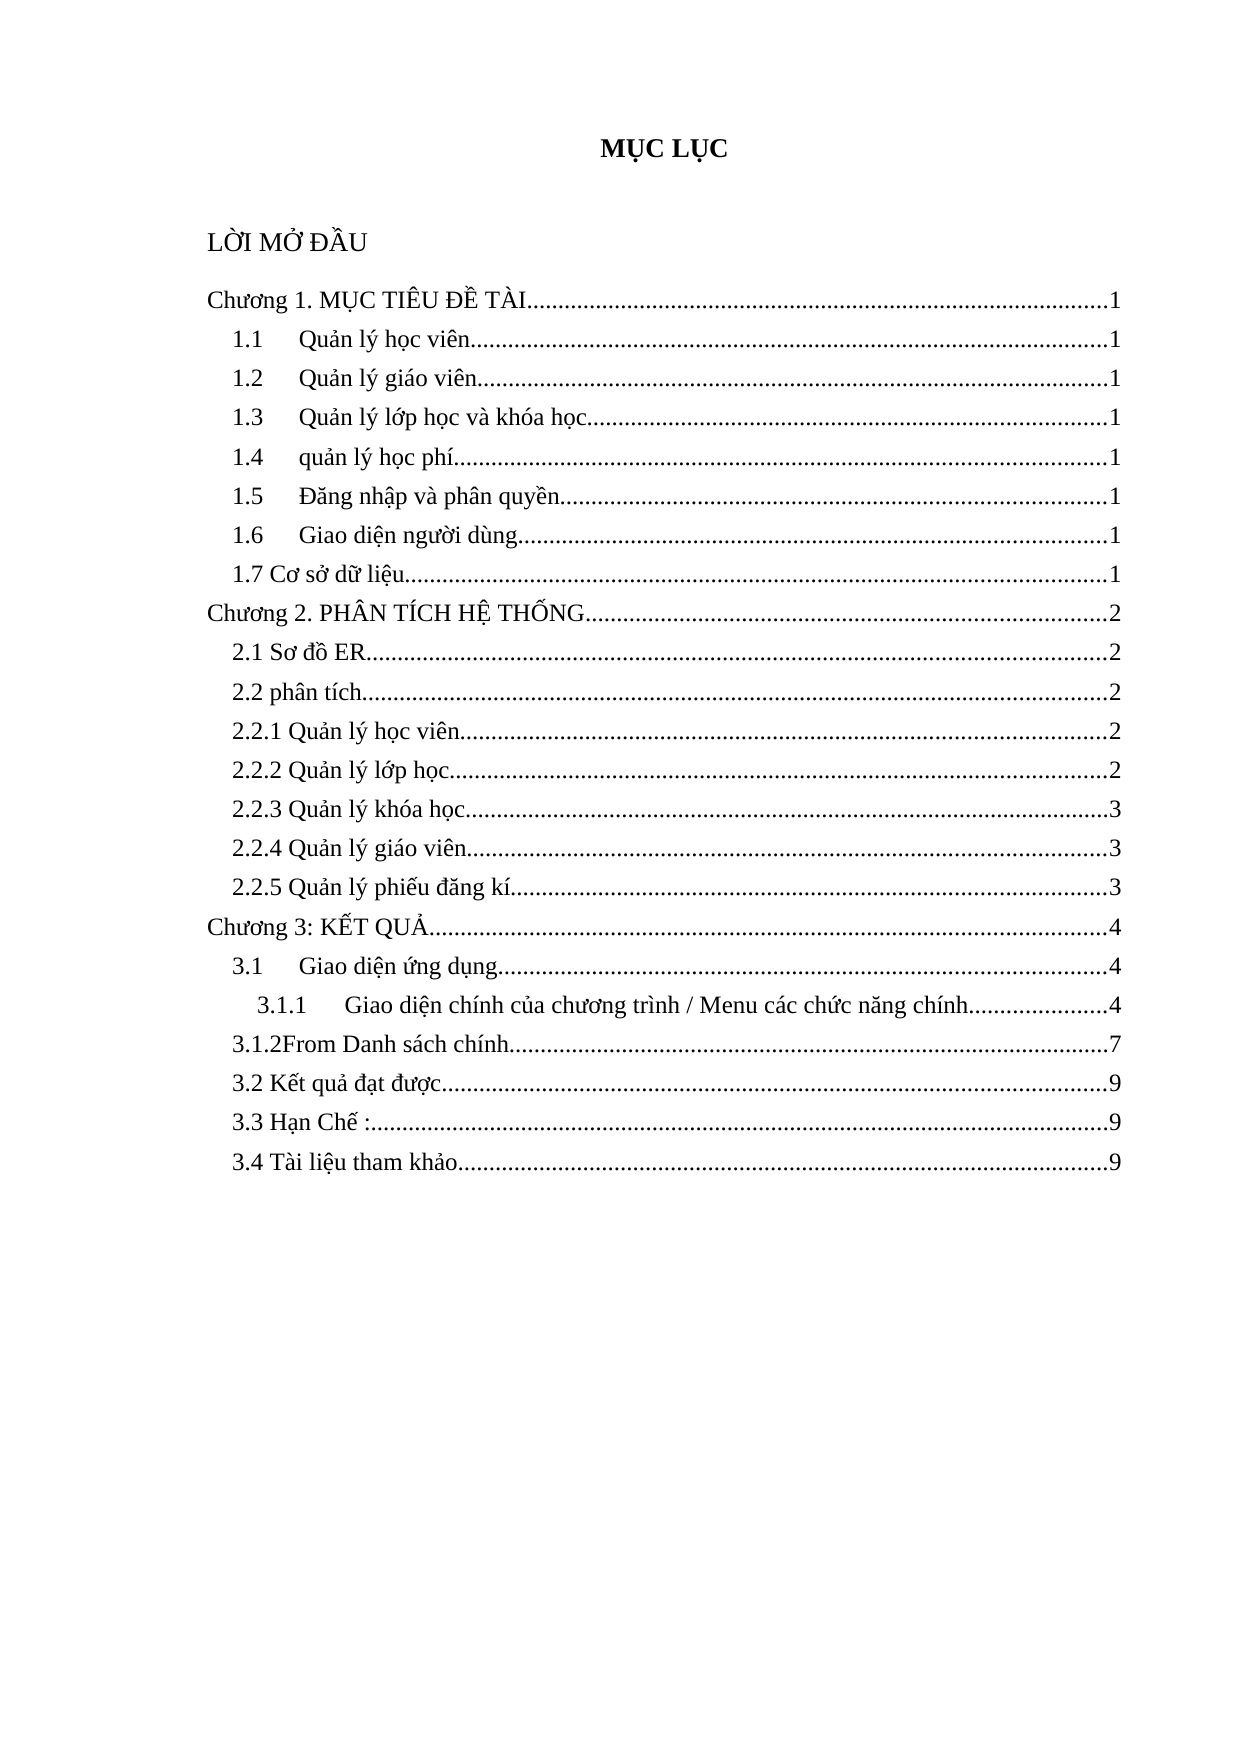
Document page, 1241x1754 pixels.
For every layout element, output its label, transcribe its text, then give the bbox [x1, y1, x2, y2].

text MỤC LỤC [207, 132, 1122, 164]
